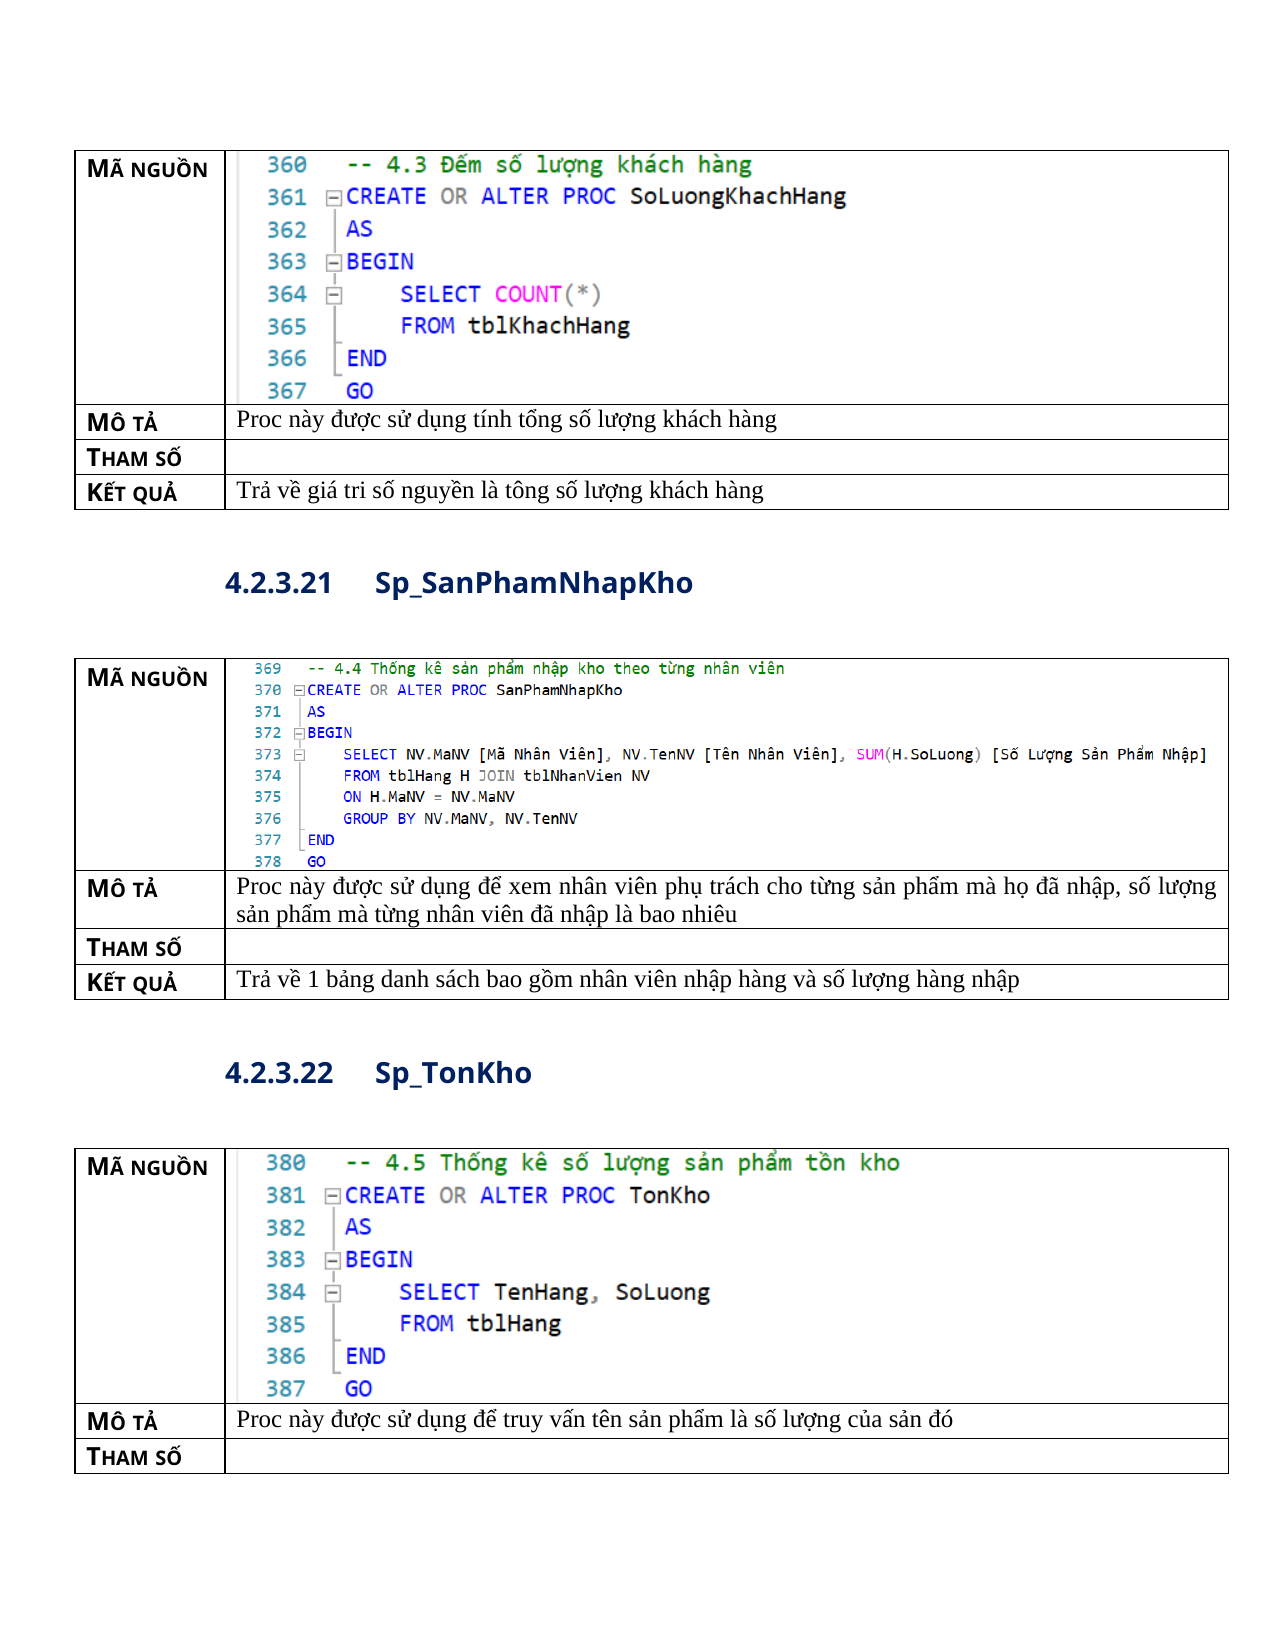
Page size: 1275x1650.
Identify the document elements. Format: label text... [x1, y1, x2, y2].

table_header [226, 1149, 236, 1403]
subtitle Sp_SanPhamNhapKho [225, 563, 1125, 602]
table_header [902, 1149, 1228, 1403]
table_cell Tham số [76, 1439, 224, 1473]
table_cell Kết quả [76, 965, 224, 998]
table_cell Tham số [76, 929, 224, 963]
table_cell Proc này được sử dụng tính tổng số lượng khách hàng [226, 405, 1228, 439]
table_cell Proc này được sử dụng để xem nhân viên phụ trách cho từng sản phẩm mà họ đã nhập, số lượng sản phẩm mà từng nhân viên đã nhập là bao nhiêu [226, 871, 1228, 928]
table_cell [226, 929, 1228, 963]
table_cell Kết quả [76, 475, 224, 509]
picture [236, 151, 859, 404]
table_header Mã nguồn [76, 659, 224, 870]
table_cell Mô tả [76, 405, 224, 439]
table_cell Mô tả [76, 871, 224, 928]
table_header [1212, 659, 1228, 870]
picture [236, 1149, 902, 1403]
table_cell Tham số [76, 440, 224, 474]
subtitle Sp_TonKho [225, 1052, 1125, 1092]
table_header [859, 151, 1228, 403]
table_header Mã nguồn [76, 151, 224, 403]
picture [236, 659, 1212, 870]
table_cell Proc này được sử dụng để truy vấn tên sản phẩm là số lượng của sản đó [226, 1404, 1228, 1438]
table_header [226, 659, 236, 870]
table_cell Mô tả [76, 1404, 224, 1438]
table_cell [226, 440, 1228, 474]
table_cell Trả về giá tri số nguyền là tông số lượng khách hàng [226, 475, 1228, 509]
table_cell Trả về 1 bảng danh sách bao gồm nhân viên nhập hàng và số lượng hàng nhập [226, 965, 1228, 998]
table_header Mã nguồn [76, 1149, 224, 1403]
table_header [226, 151, 236, 403]
table_cell [226, 1439, 1228, 1473]
